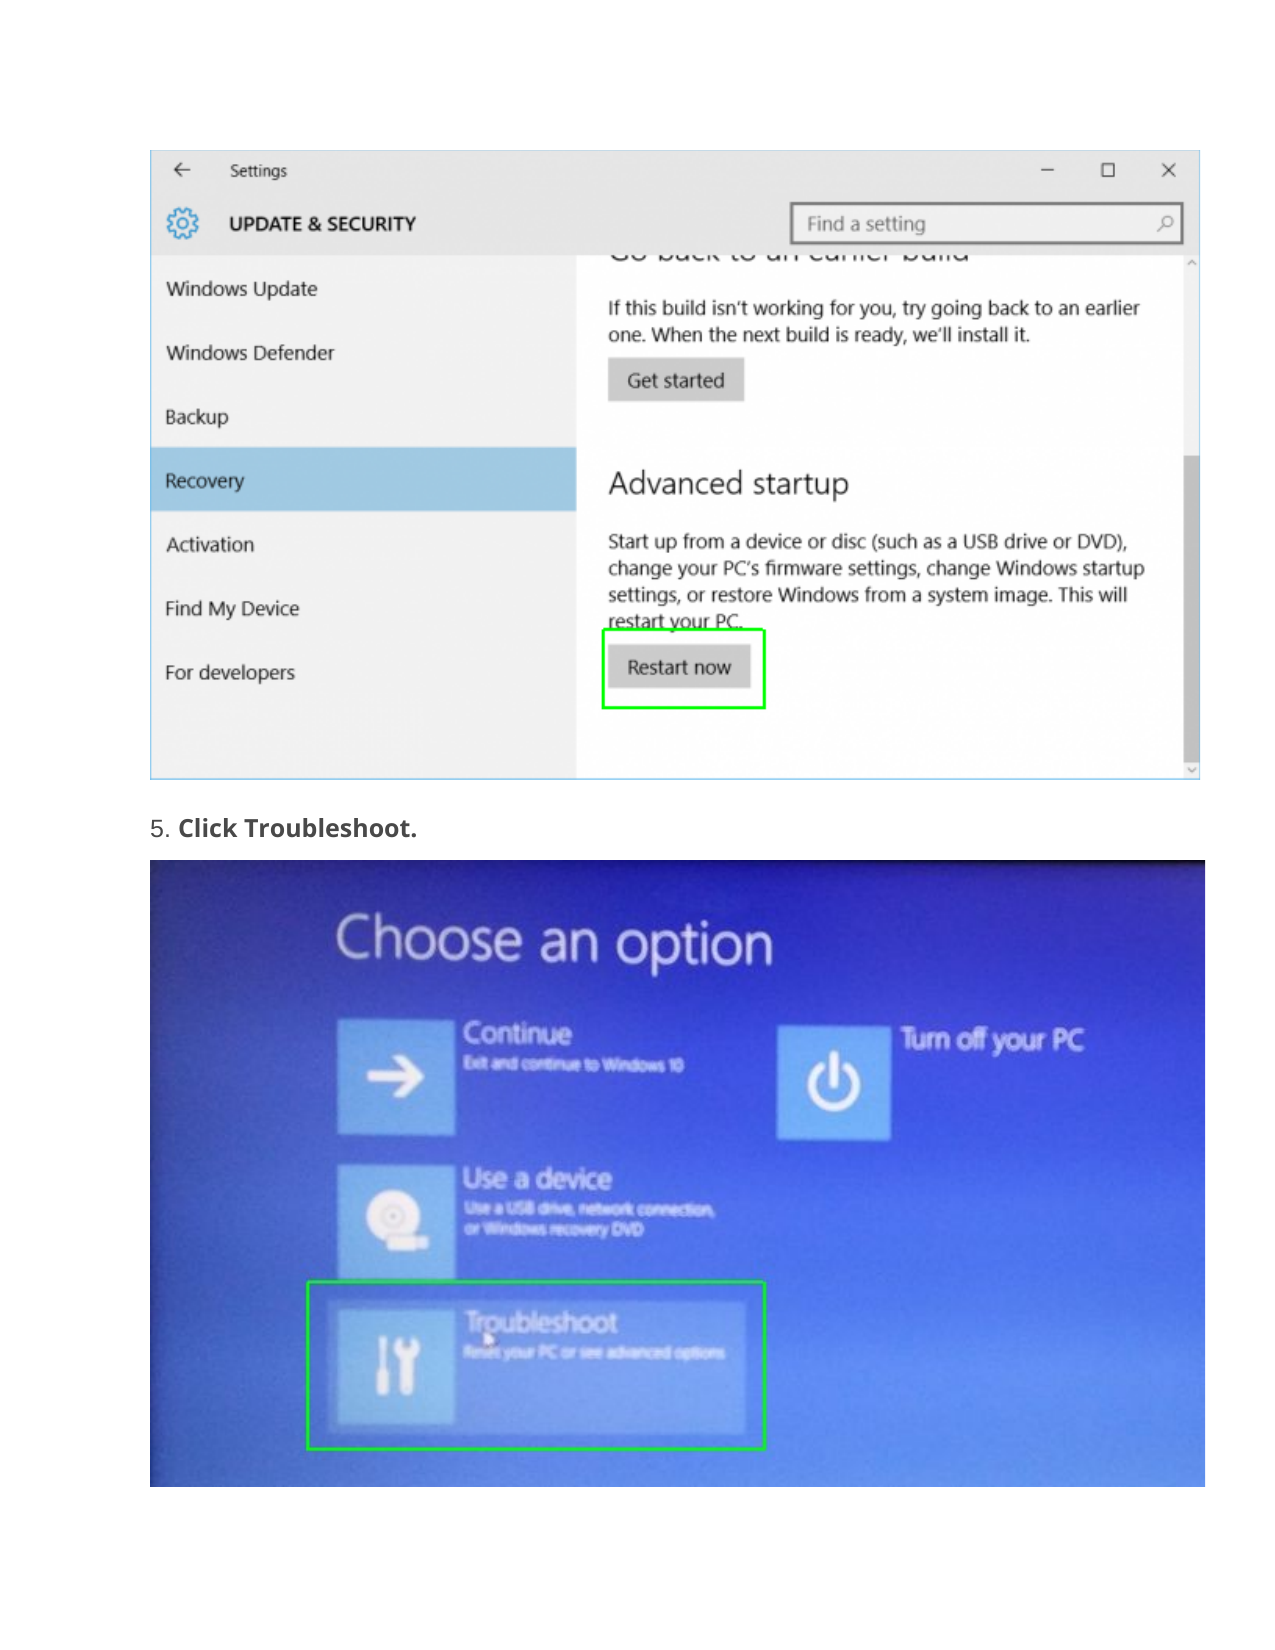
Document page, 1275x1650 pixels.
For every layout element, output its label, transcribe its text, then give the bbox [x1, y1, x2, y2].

picture [150, 860, 1205, 1487]
text 5. Click Troubleshoot. [150, 811, 1125, 845]
picture [150, 150, 1200, 780]
